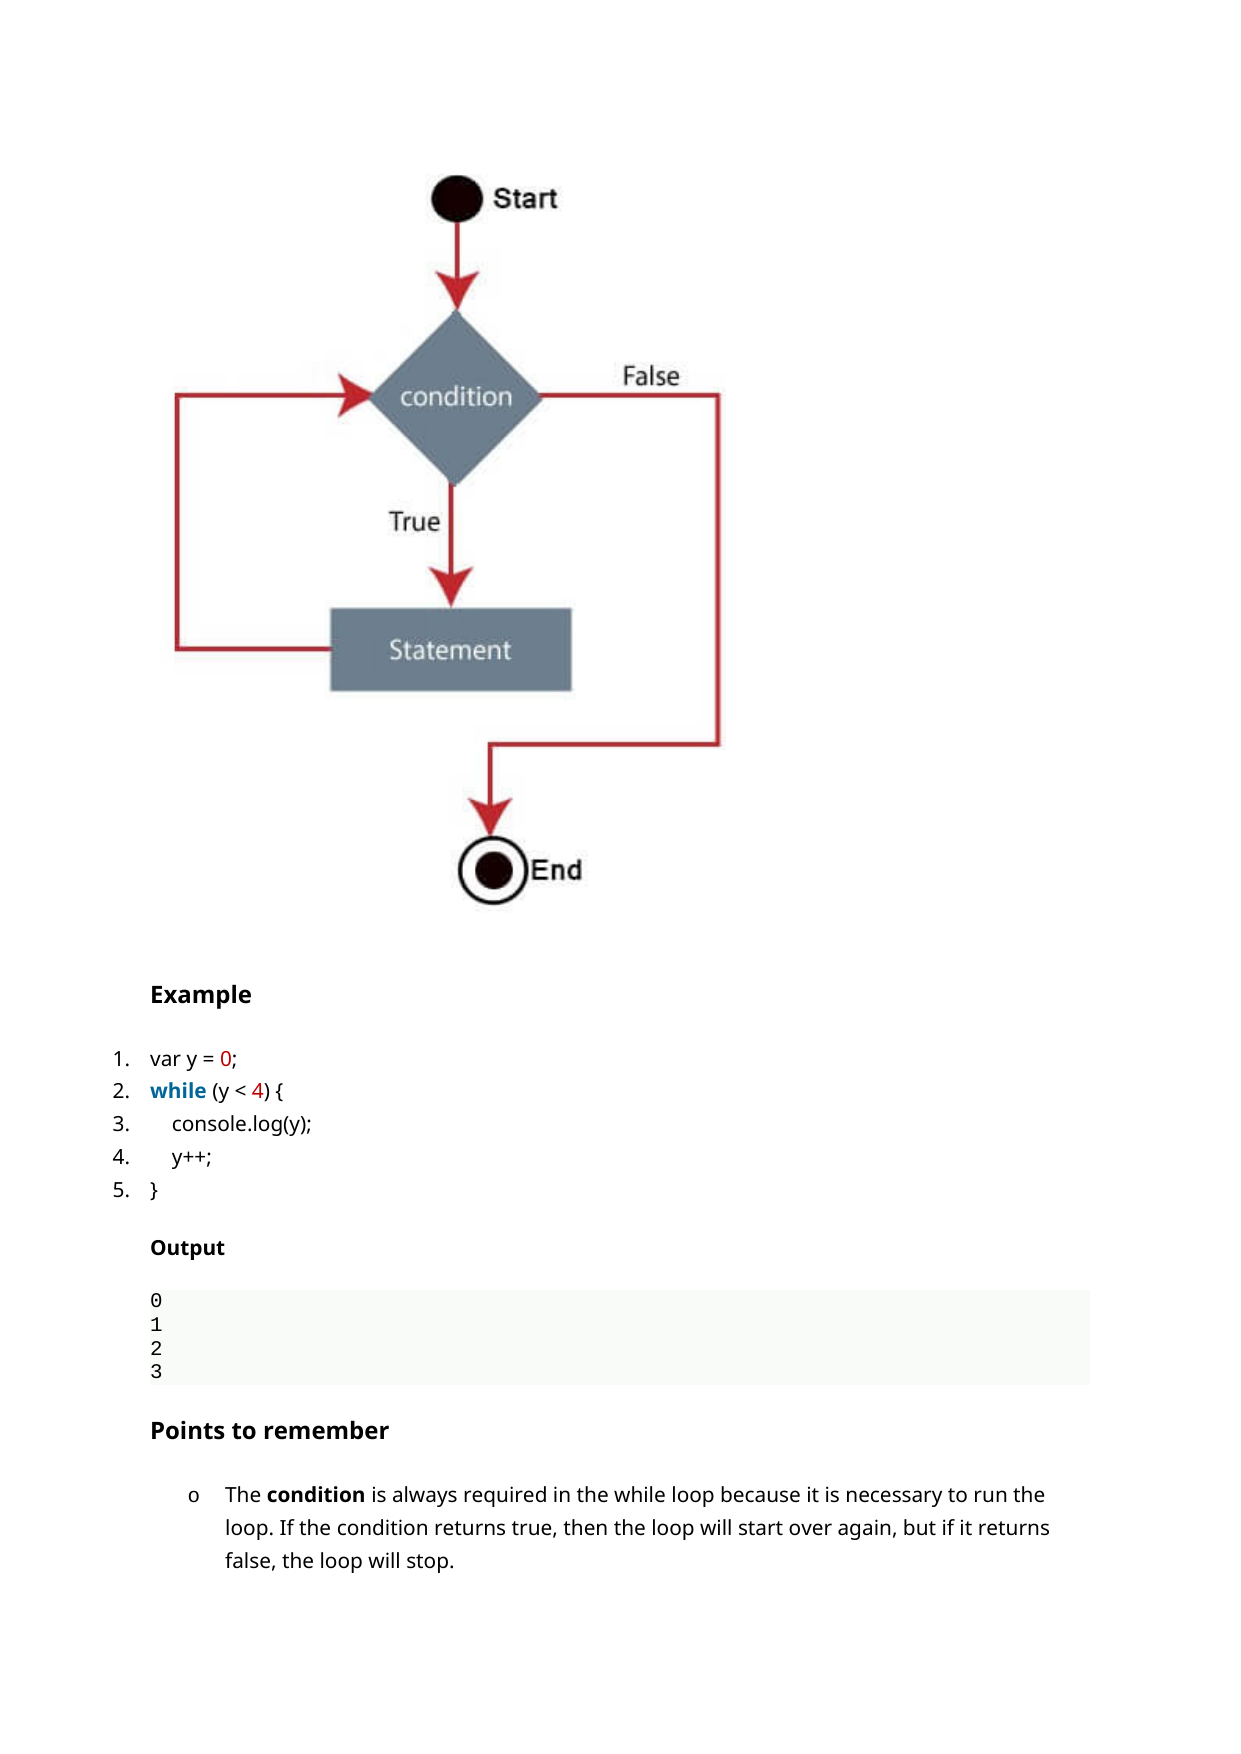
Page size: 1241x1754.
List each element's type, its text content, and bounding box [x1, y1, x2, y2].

list while (y < 4) { [112, 1072, 1090, 1105]
text Output [150, 1233, 1090, 1261]
text 0 [150, 1290, 1090, 1314]
list console.log(y); [112, 1105, 1090, 1138]
text 1 [150, 1314, 1090, 1337]
list } [112, 1171, 1090, 1203]
list y++; [112, 1138, 1090, 1171]
text Points to remember [150, 1414, 1090, 1447]
picture [150, 150, 750, 949]
text 2 [150, 1337, 1090, 1361]
list var y = 0; [112, 1039, 1090, 1072]
text Example [150, 978, 1090, 1010]
list The condition is always required in the while loop because it is necessary to run the loop. If the condition returns true, then the loop will start over again, but if it returns false, the loop will stop. [187, 1476, 1090, 1574]
text 3 [150, 1361, 1090, 1385]
